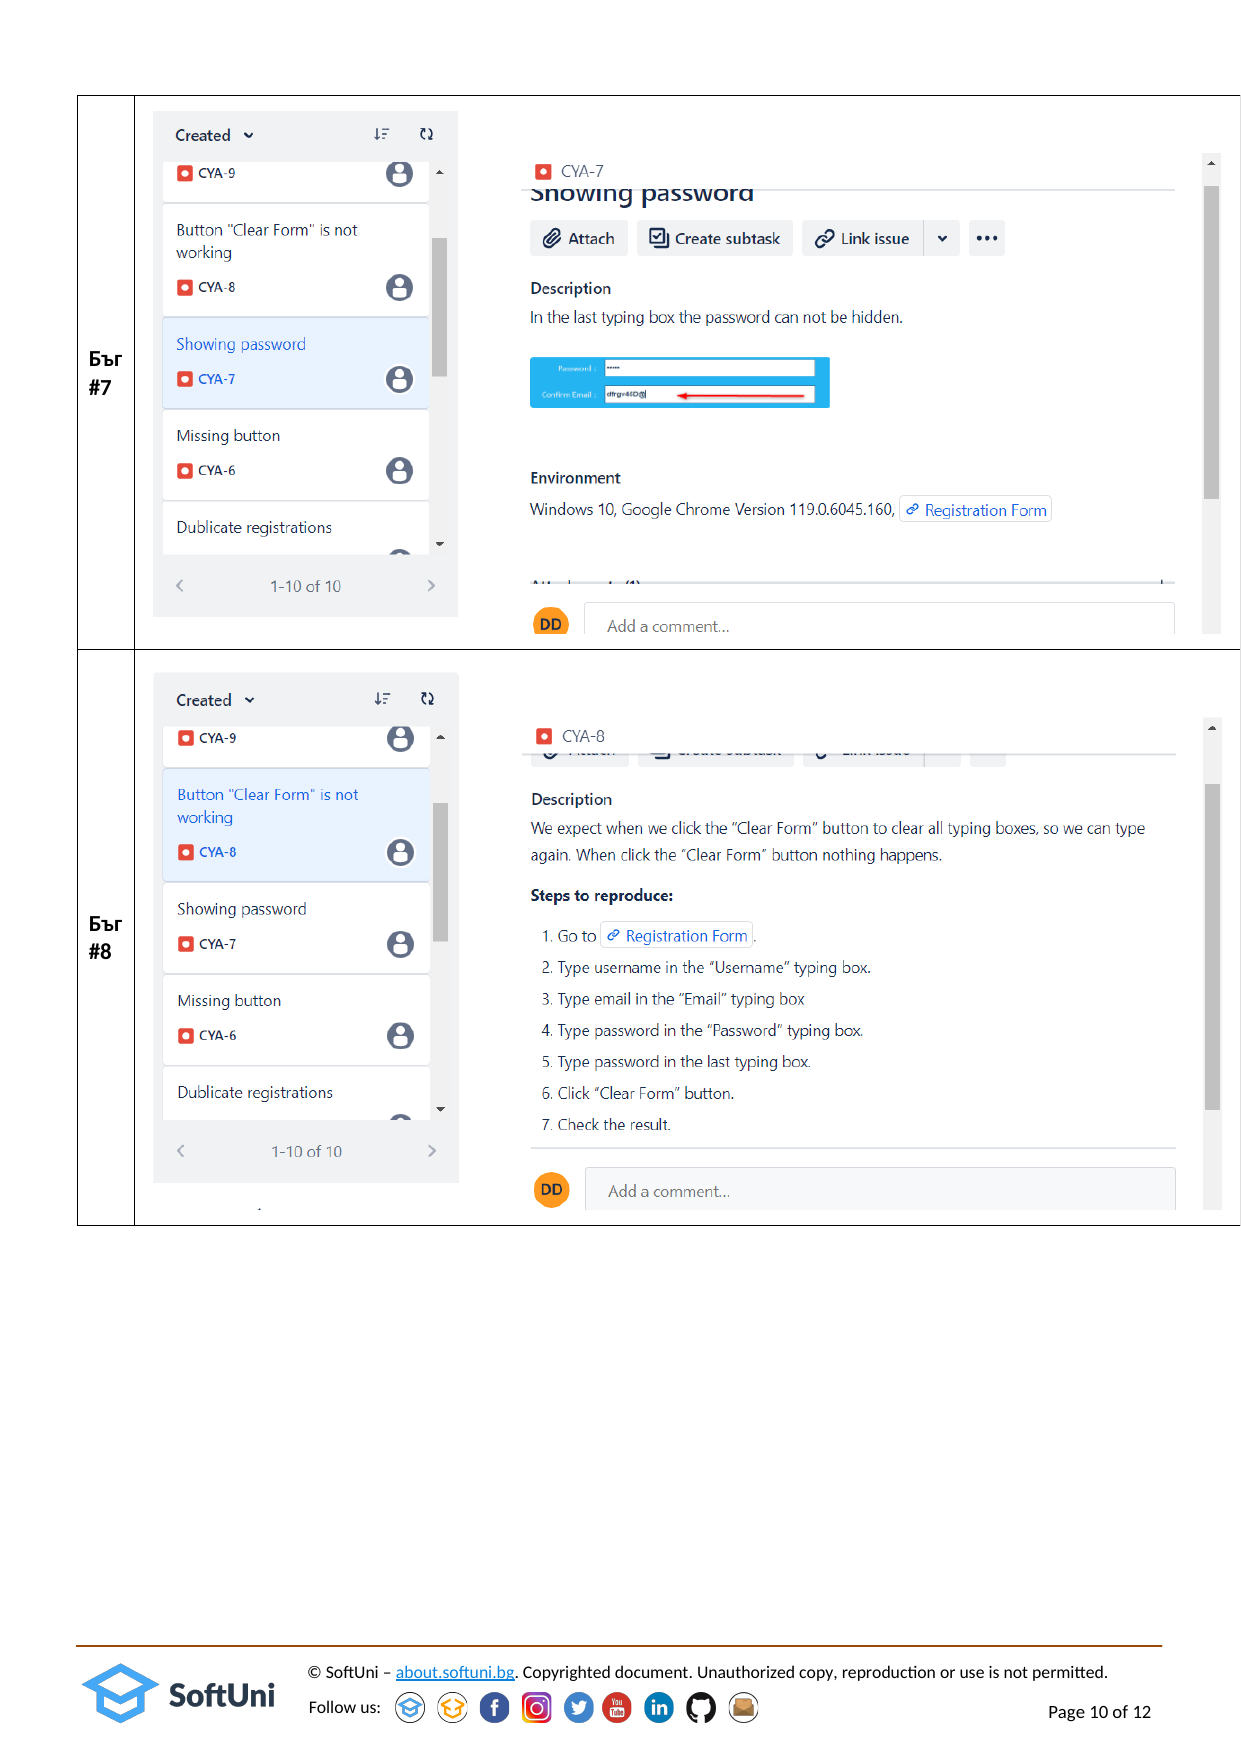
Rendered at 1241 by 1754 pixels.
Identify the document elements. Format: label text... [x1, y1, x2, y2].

picture [602, 1692, 632, 1723]
picture [665, 1714, 674, 1723]
picture [728, 1692, 759, 1723]
table_cell [135, 650, 1240, 1225]
picture [644, 1692, 653, 1701]
table_cell Бъг #7 [78, 96, 134, 649]
picture [145, 111, 1233, 634]
table_cell Бъг #8 [78, 650, 134, 1225]
picture [564, 1692, 594, 1723]
picture [522, 1692, 552, 1723]
picture [665, 1692, 674, 1701]
picture [145, 665, 1233, 1210]
picture [479, 1692, 510, 1723]
picture [437, 1692, 468, 1723]
picture [644, 1714, 653, 1723]
picture [395, 1692, 425, 1723]
picture [686, 1692, 716, 1723]
picture [75, 1658, 281, 1729]
table_cell [135, 96, 1240, 649]
picture [658, 1705, 667, 1714]
